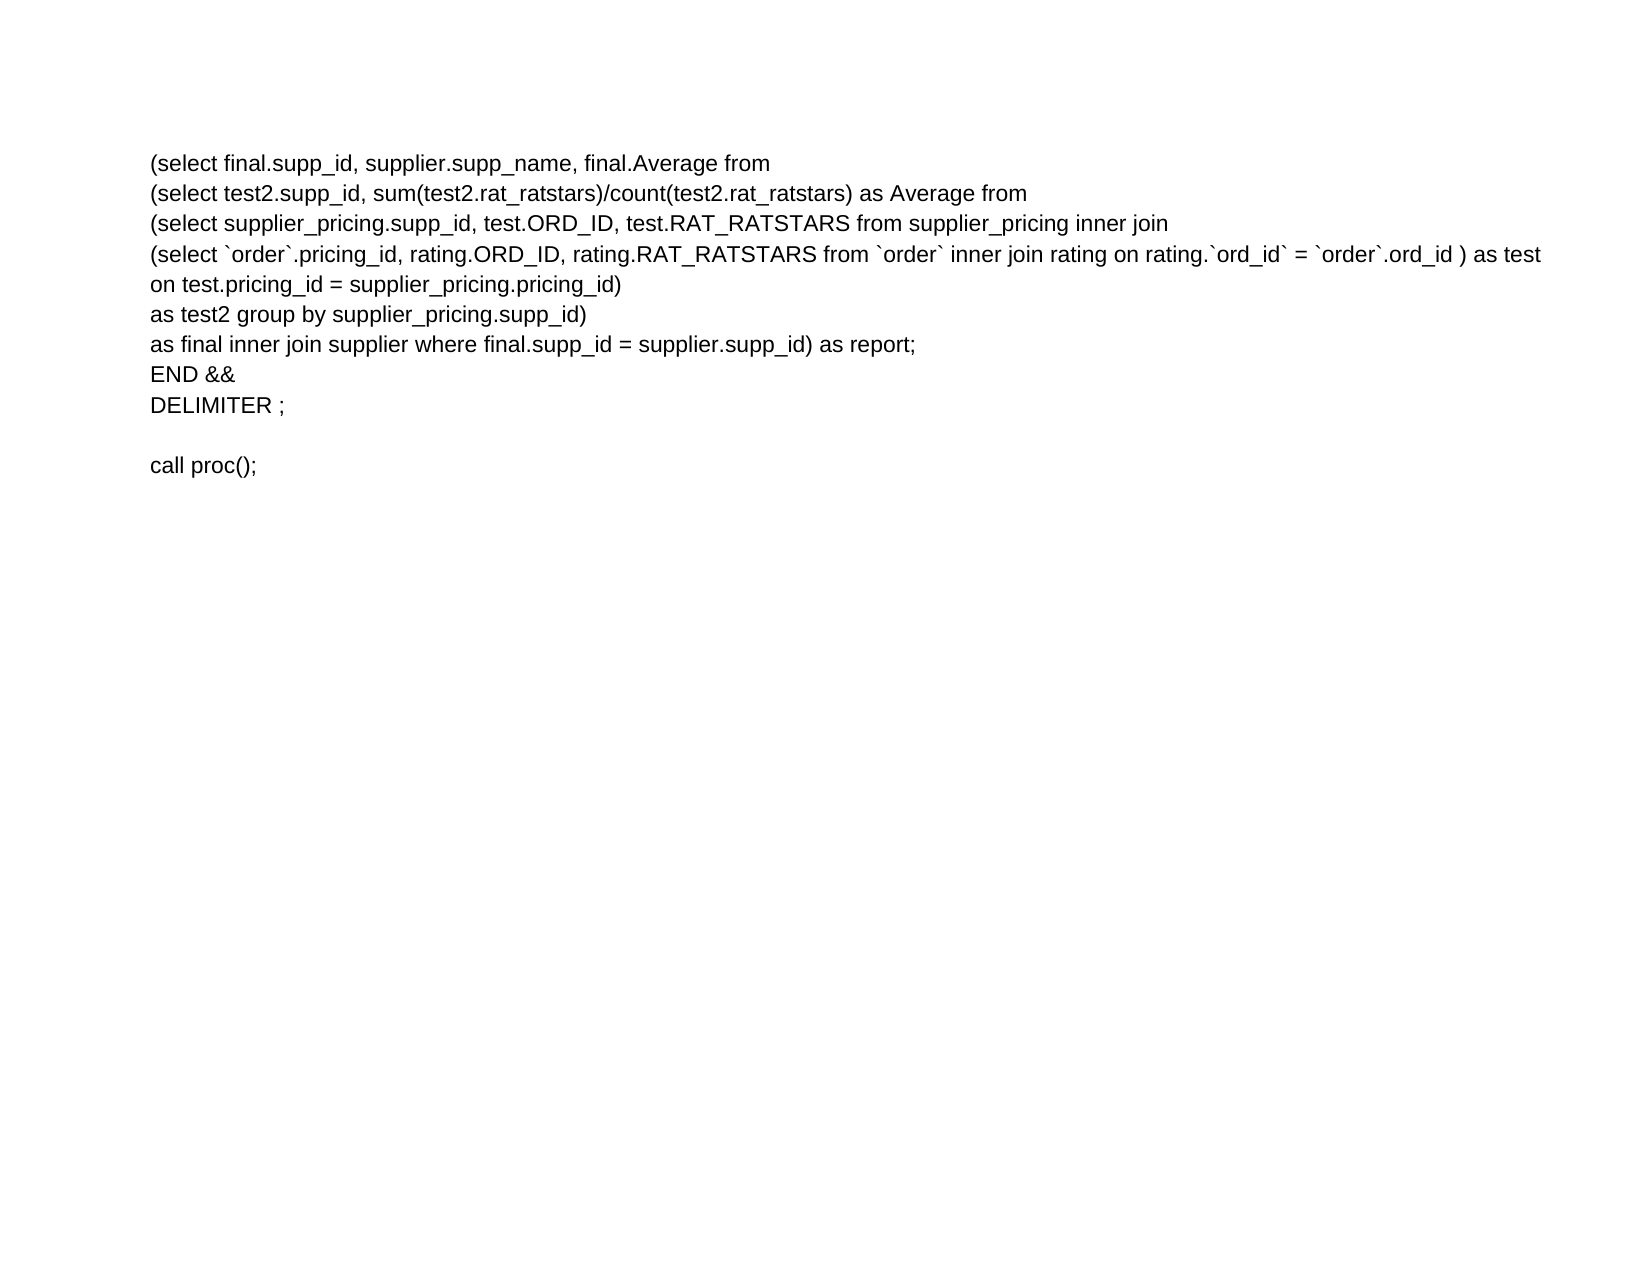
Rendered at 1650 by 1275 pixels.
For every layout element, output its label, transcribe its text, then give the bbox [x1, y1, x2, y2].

text call proc(); [150, 452, 1650, 478]
text as final inner join supplier where final.supp_id = supplier.supp_id) as report; [150, 331, 1650, 358]
text (select supplier_pricing.supp_id, test.ORD_ID, test.RAT_RATSTARS from supplier_pricing inner join [150, 210, 1650, 237]
text as test2 group by supplier_pricing.supp_id) [150, 301, 1650, 327]
text on test.pricing_id = supplier_pricing.pricing_id) [150, 271, 1650, 297]
text END && [150, 361, 1650, 388]
text (select final.supp_id, supplier.supp_name, final.Average from [150, 150, 1650, 176]
text (select test2.supp_id, sum(test2.rat_ratstars)/count(test2.rat_ratstars) as Average from [150, 180, 1650, 207]
text (select `order`.pricing_id, rating.ORD_ID, rating.RAT_RATSTARS from `order` inner join rating on rating.`ord_id` = `order`.ord_id ) as test [150, 241, 1650, 267]
text DELIMITER ; [150, 392, 1650, 418]
